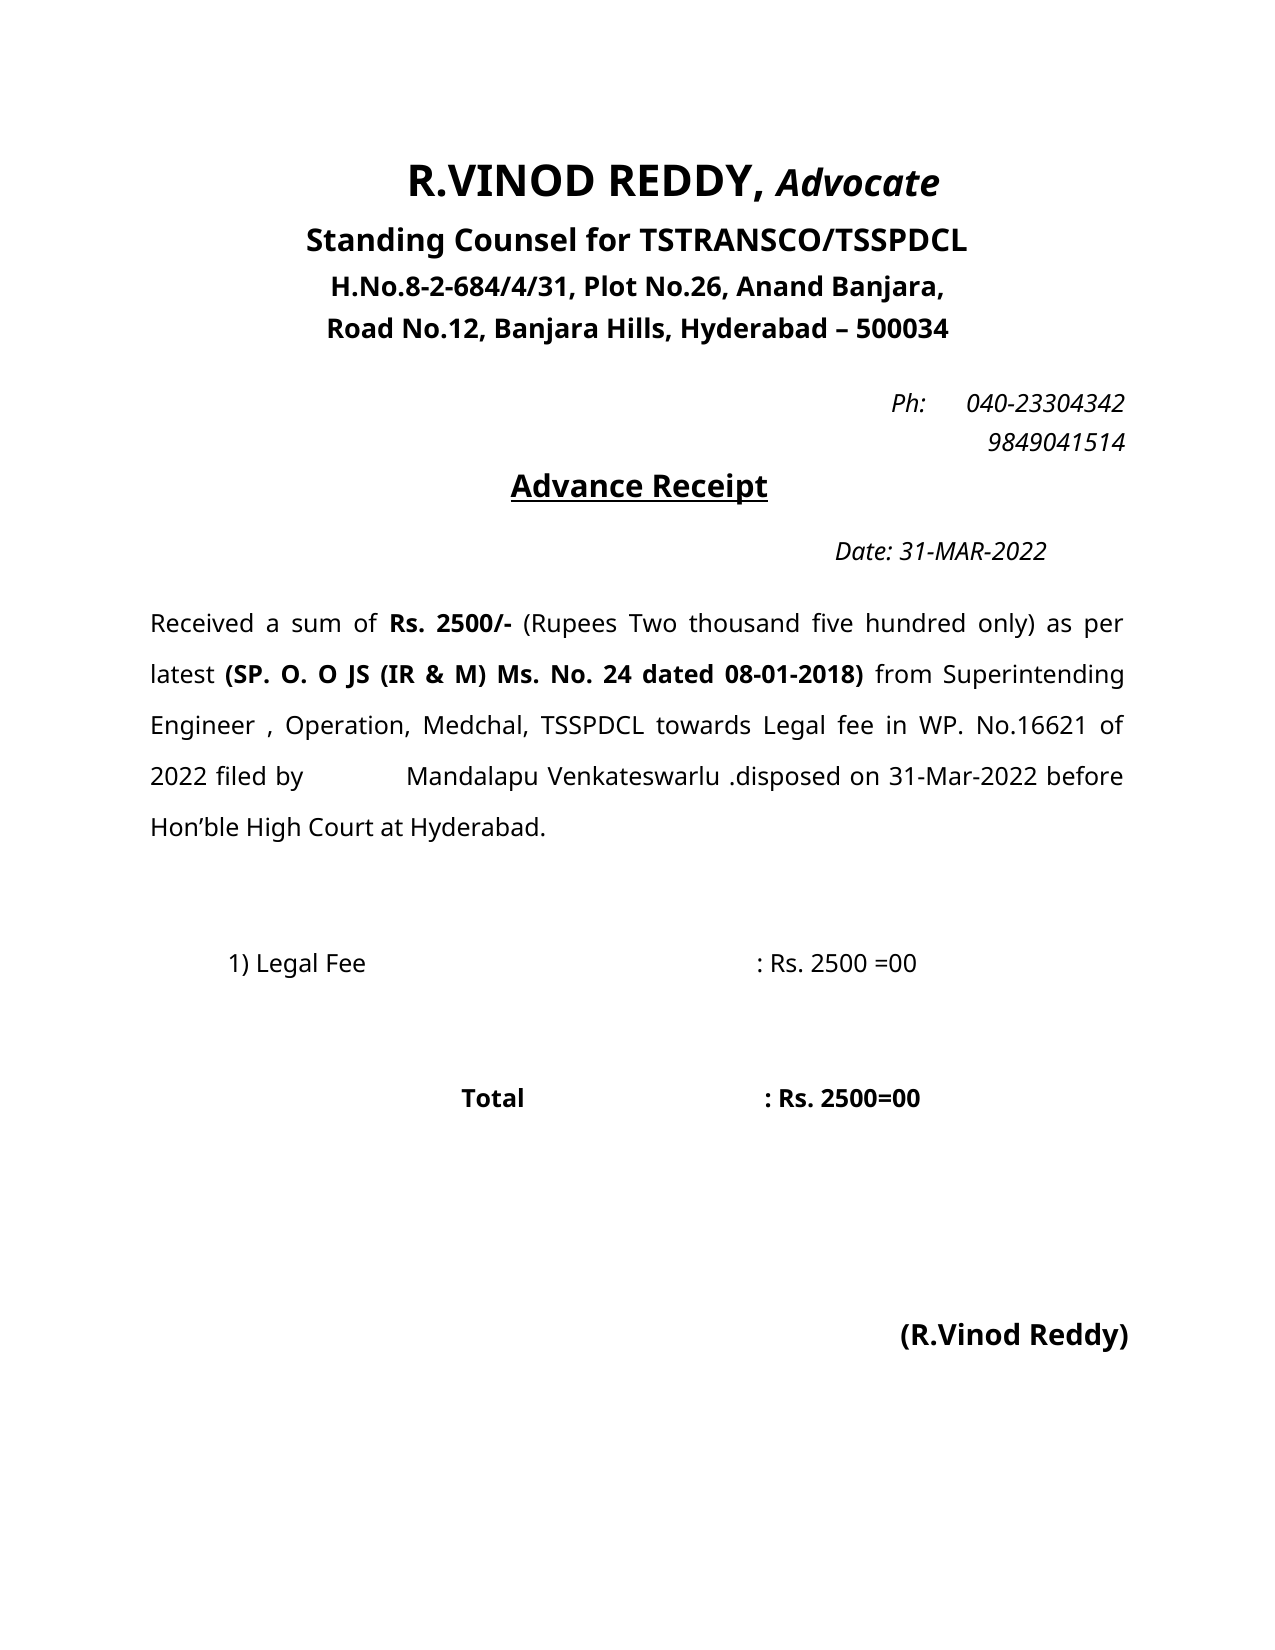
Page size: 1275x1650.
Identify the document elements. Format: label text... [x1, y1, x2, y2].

text Standing Counsel for TSTRANSCO/TSSPDCL [227, 218, 1047, 261]
text H.No.8-2-684/4/31, Plot No.26, Anand Banjara, [150, 267, 1125, 304]
text (R.Vinod Reddy) [677, 1314, 1128, 1354]
text Received a sum of Rs. 2500/- (Rupees Two thousand five hundred only) as per latest (SP. O. O JS (IR & M) Ms. No. 24 dated 08-01-2018) from Superintending Engineer , Operation, Medchal, TSSPDCL towards Legal fee in WP. No.16621 of 2022 filed by Mandalapu Venkateswarlu .disposed on 31-Mar-2022 before Hon’ble High Court at Hyderabad. [150, 605, 1125, 843]
text 9849041514 [150, 424, 1125, 458]
text 1) Legal Fee : Rs. 2500 =00 [227, 945, 1010, 979]
text Date: 31-MAR-2022 [227, 533, 1047, 567]
text R.VINOD REDDY, Advocate [227, 150, 1047, 209]
text Advance Receipt [150, 463, 1128, 506]
text Road No.12, Banjara Hills, Hyderabad – 500034 [150, 310, 1125, 347]
text Total : Rs. 2500=00 [227, 1081, 1010, 1115]
text Ph: 040-23304342 [150, 385, 1125, 419]
